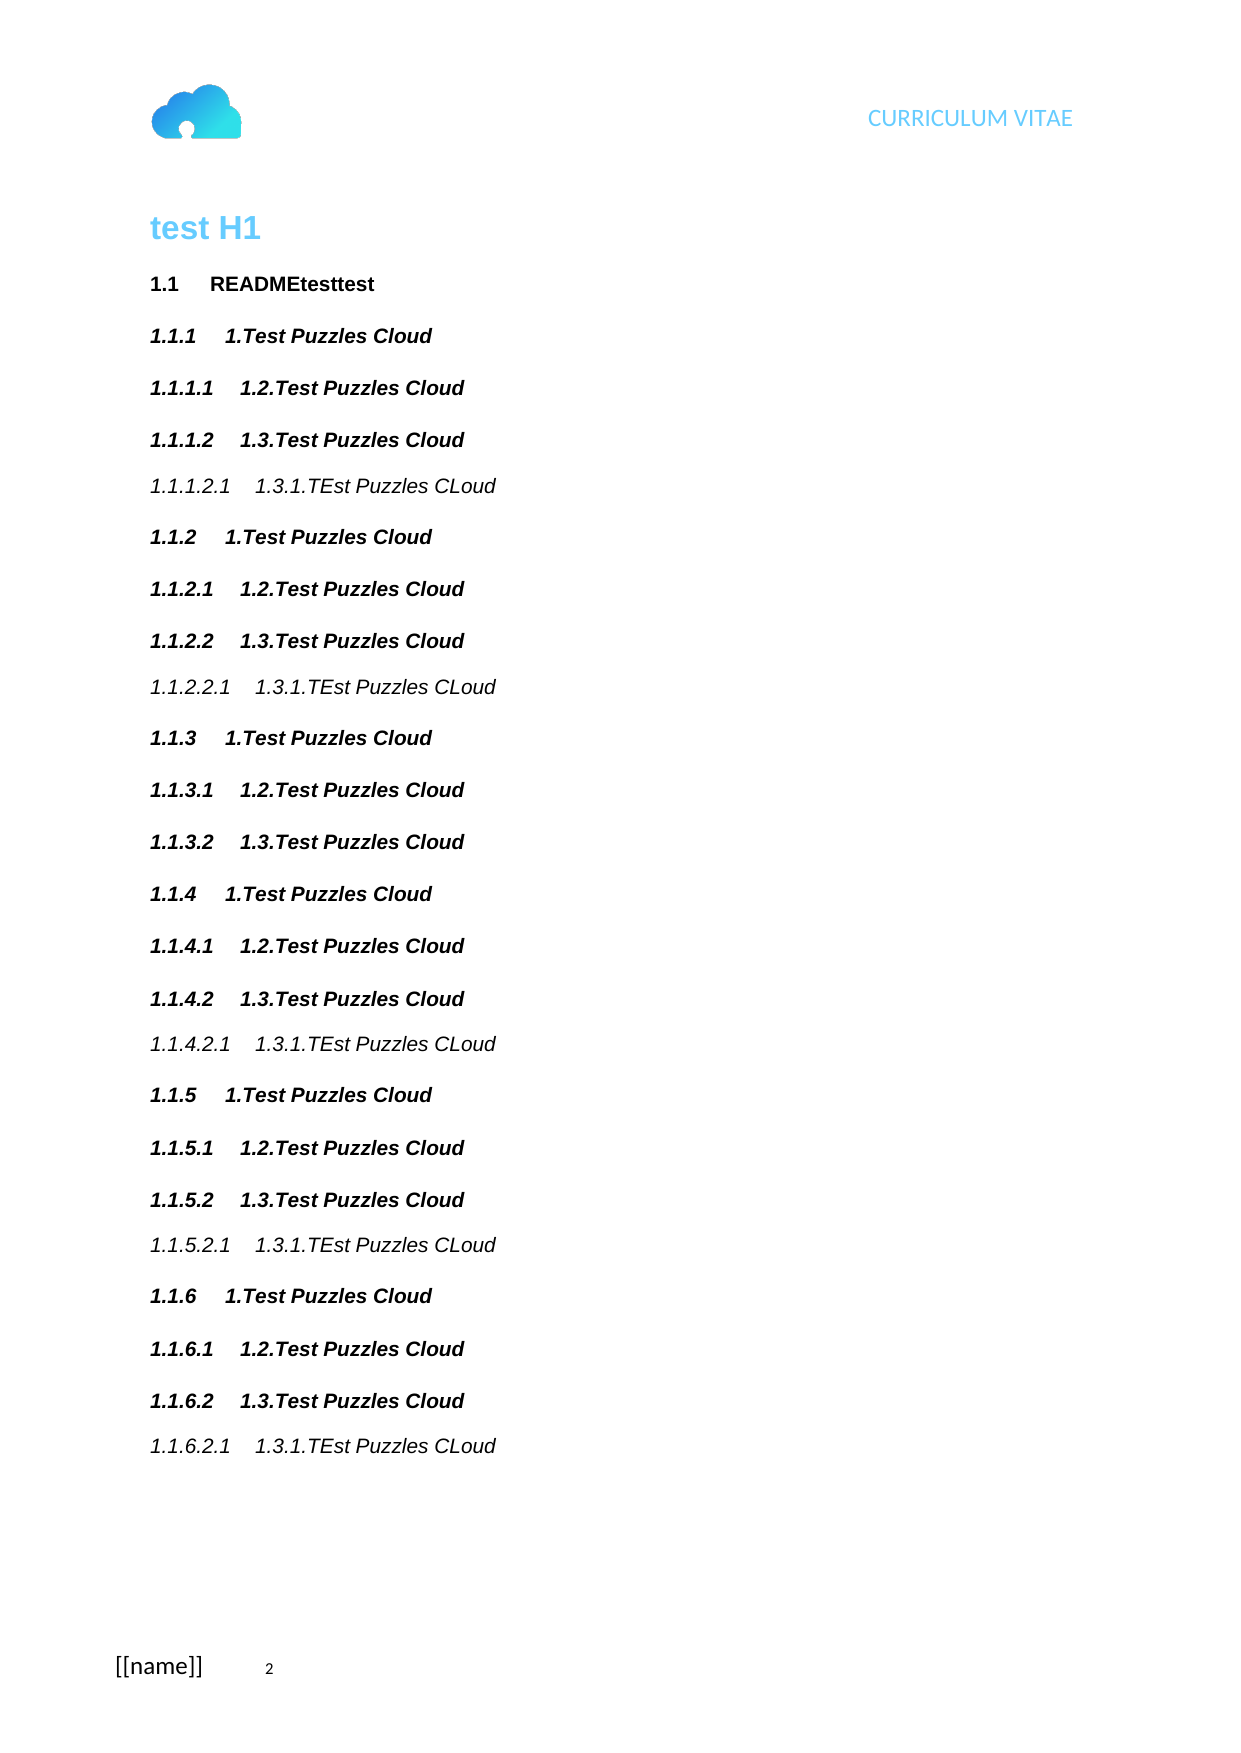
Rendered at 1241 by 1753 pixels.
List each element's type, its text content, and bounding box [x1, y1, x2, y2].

subtitle 1.2.Test Puzzles Cloud [150, 776, 1090, 803]
subtitle 1.Test Puzzles Cloud [150, 724, 1090, 751]
subtitle 1.2.Test Puzzles Cloud [150, 1133, 1090, 1160]
picture [150, 73, 243, 153]
subtitle 1.3.1.TEst Puzzles CLoud [150, 1434, 1090, 1458]
subtitle READMEtesttest [150, 272, 1090, 297]
subtitle 1.Test Puzzles Cloud [150, 1282, 1090, 1309]
subtitle 1.Test Puzzles Cloud [150, 1081, 1090, 1108]
subtitle 1.2.Test Puzzles Cloud [150, 575, 1090, 602]
subtitle 1.3.1.TEst Puzzles CLoud [150, 474, 1090, 498]
subtitle 1.2.Test Puzzles Cloud [150, 1334, 1090, 1361]
subtitle 1.3.Test Puzzles Cloud [150, 984, 1090, 1011]
subtitle 1.3.Test Puzzles Cloud [150, 426, 1090, 453]
subtitle 1.3.Test Puzzles Cloud [150, 1386, 1090, 1413]
subtitle 1.Test Puzzles Cloud [150, 523, 1090, 550]
subtitle 1.3.Test Puzzles Cloud [150, 627, 1090, 654]
subtitle 1.Test Puzzles Cloud [150, 322, 1090, 349]
subtitle 1.2.Test Puzzles Cloud [150, 932, 1090, 959]
subtitle 1.3.1.TEst Puzzles CLoud [150, 675, 1090, 699]
subtitle test H1 [150, 208, 1090, 247]
subtitle 1.3.Test Puzzles Cloud [150, 1185, 1090, 1212]
subtitle 1.3.1.TEst Puzzles CLoud [150, 1032, 1090, 1056]
subtitle 1.2.Test Puzzles Cloud [150, 374, 1090, 401]
subtitle 1.3.Test Puzzles Cloud [150, 828, 1090, 855]
subtitle 1.Test Puzzles Cloud [150, 880, 1090, 907]
subtitle 1.3.1.TEst Puzzles CLoud [150, 1233, 1090, 1257]
